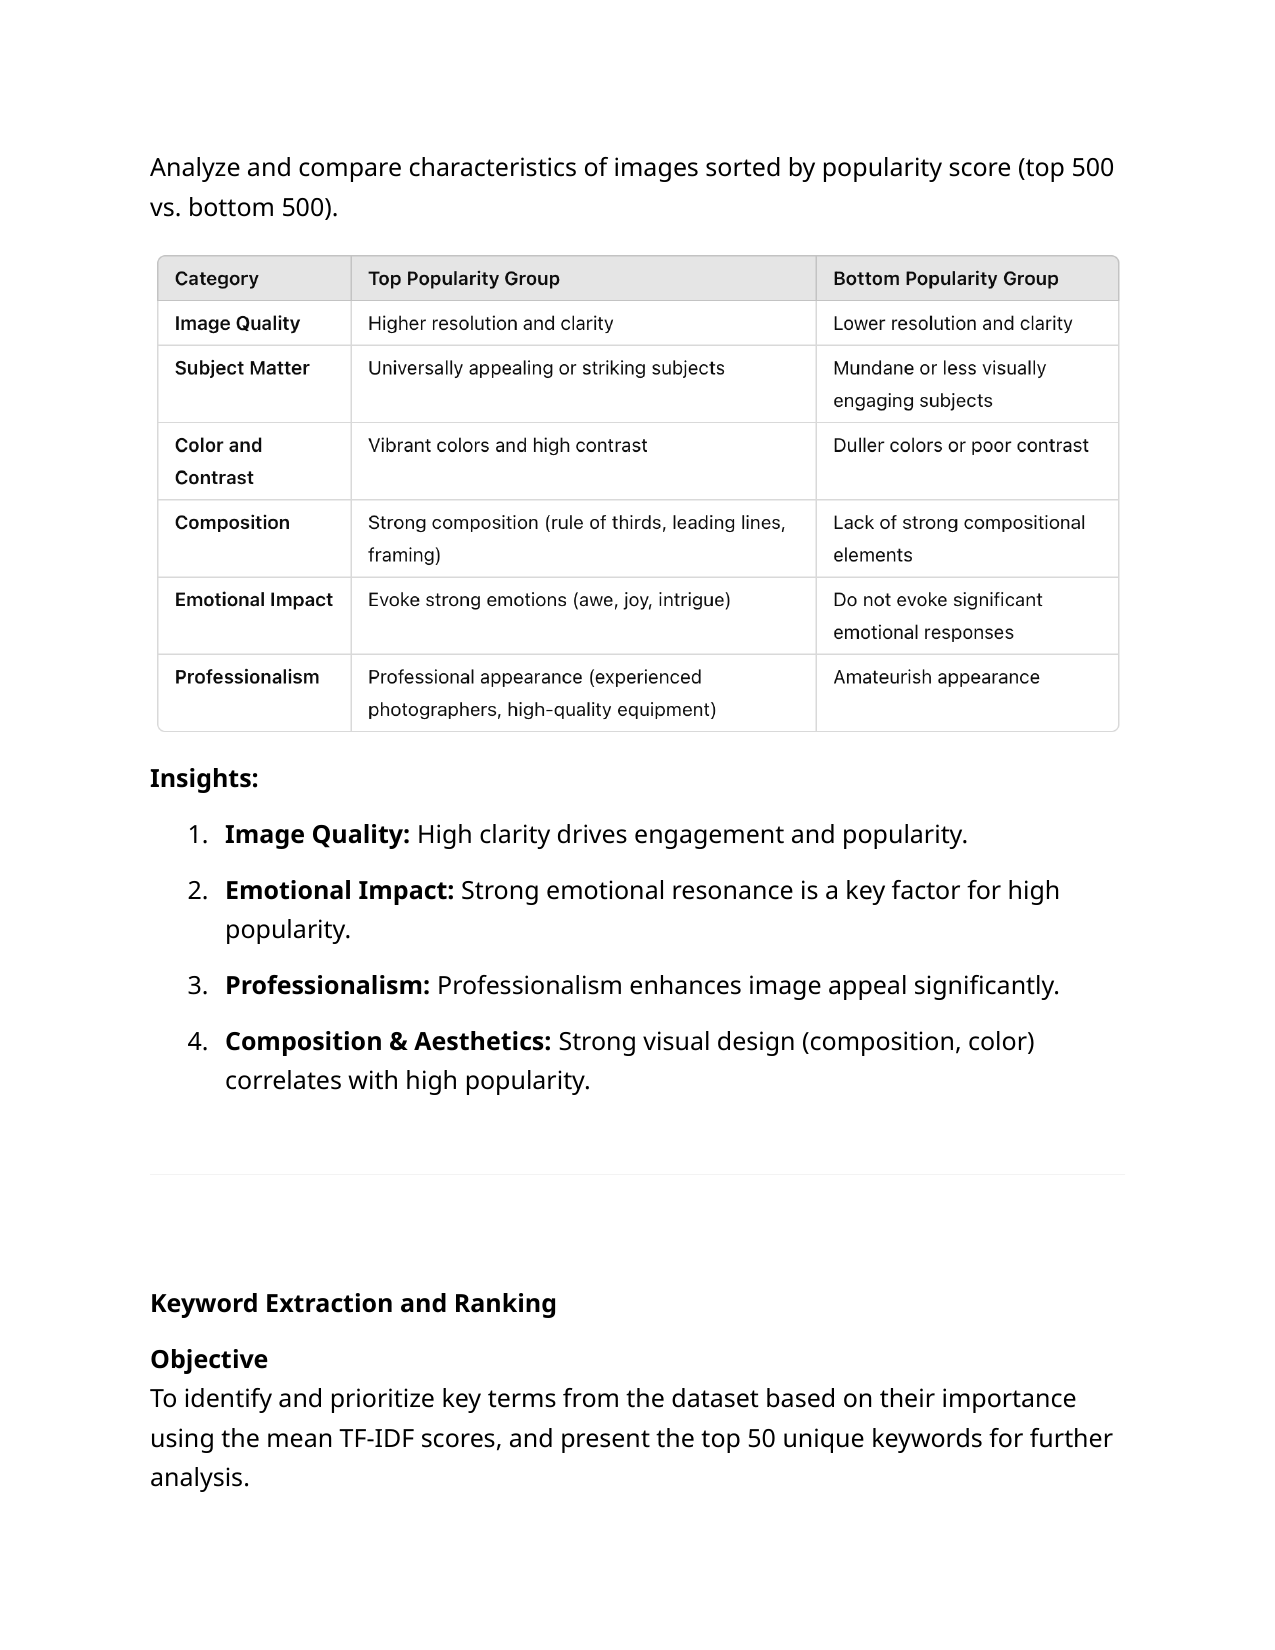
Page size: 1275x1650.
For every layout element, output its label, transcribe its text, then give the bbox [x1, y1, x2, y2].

list Emotional Impact: Strong emotional resonance is a key factor for high popularity. [187, 873, 1125, 946]
text Analyze and compare characteristics of images sorted by popularity score (top 500 vs. bottom 500). [150, 150, 1125, 223]
text Keyword Extraction and Ranking [150, 1286, 1125, 1320]
list Image Quality: High clarity drives engagement and popularity. [187, 817, 1125, 851]
text Objective To identify and prioritize key terms from the dataset based on their importance using the mean TF-IDF scores, and present the top 50 unique keywords for further analysis. [150, 1342, 1125, 1493]
list Professionalism: Professionalism enhances image appeal significantly. [187, 968, 1125, 1002]
text Insights: [150, 761, 1125, 795]
list Composition & Aesthetics: Strong visual design (composition, color) correlates with high popularity. [187, 1023, 1125, 1097]
picture [150, 245, 1125, 740]
